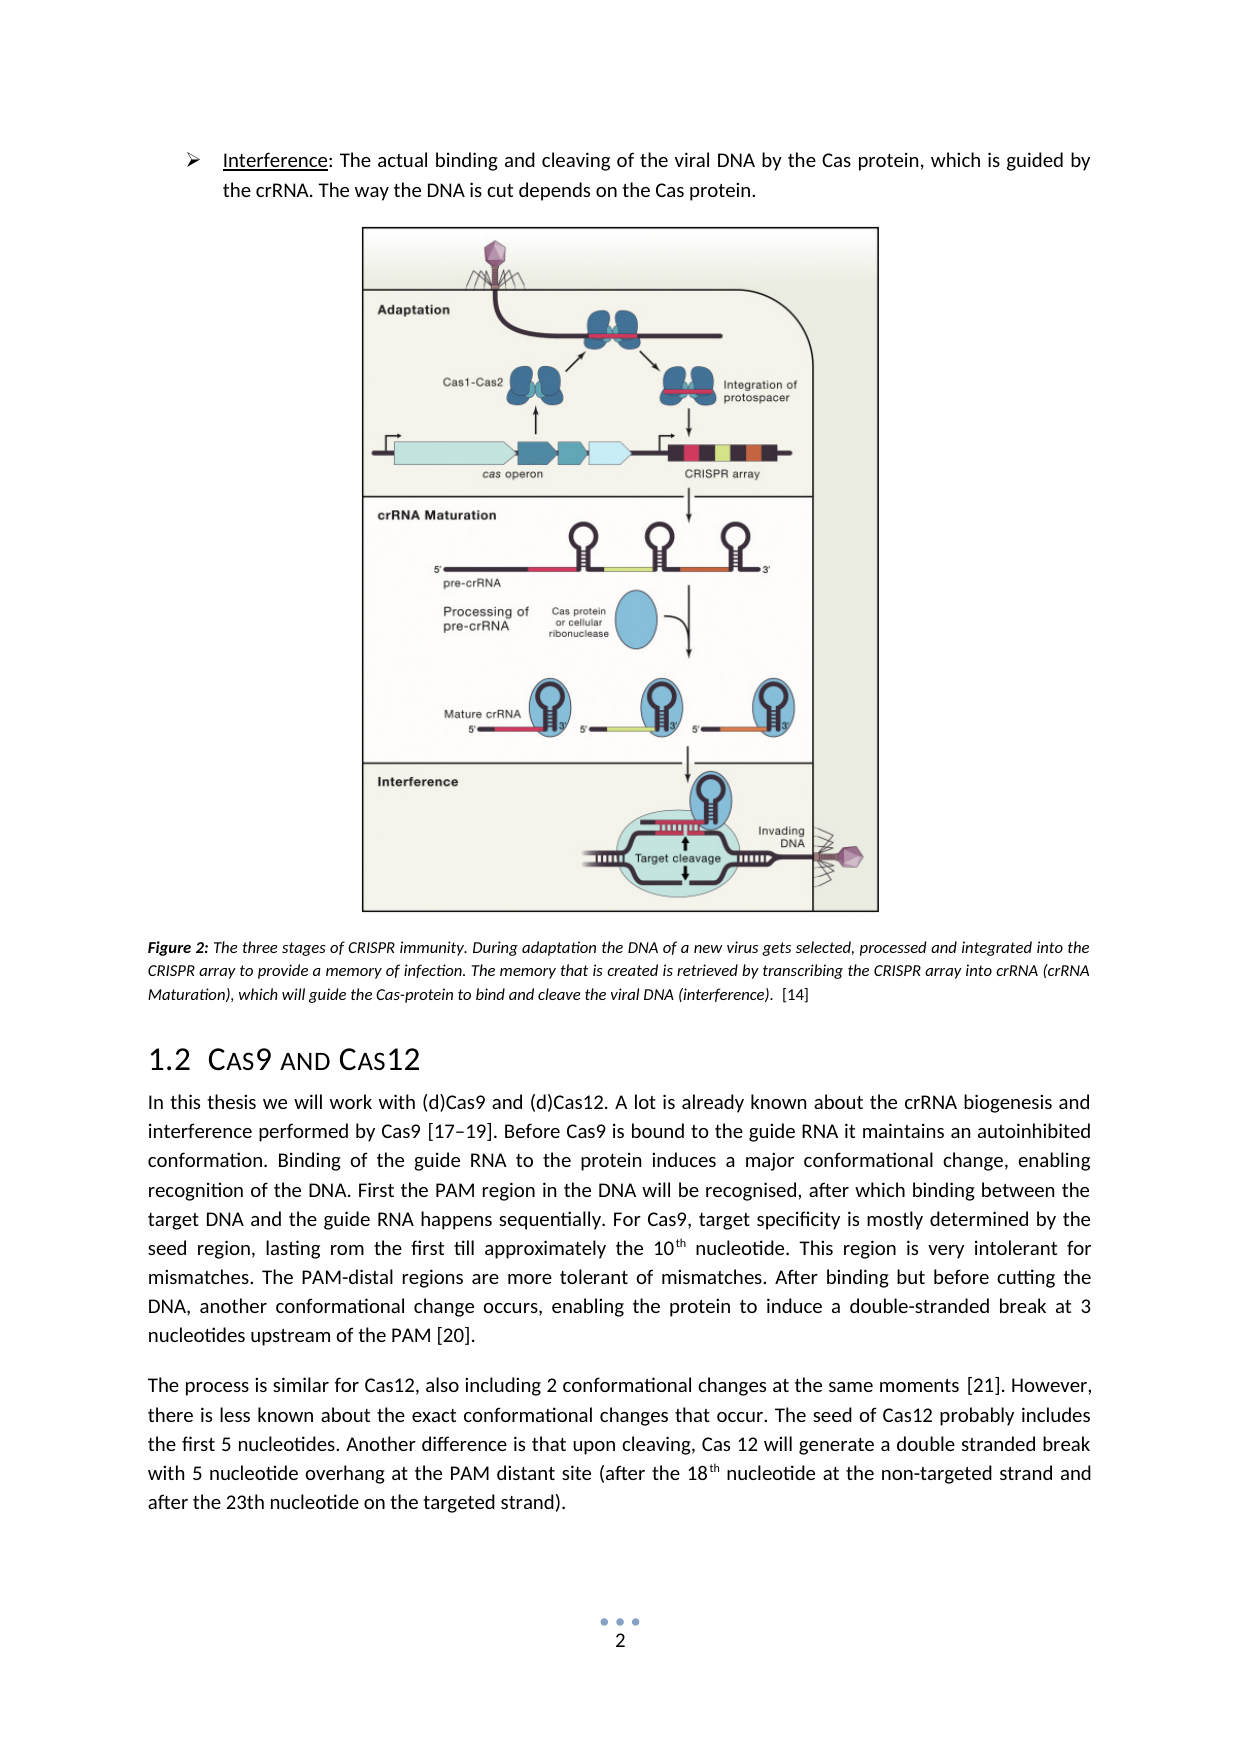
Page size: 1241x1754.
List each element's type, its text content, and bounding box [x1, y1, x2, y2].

text The process is similar for Cas12, also including 2 conformational changes at the same moments [21]. However, there is less known about the exact conformational changes that occur. The seed of Cas12 probably includes the first 5 nucleotides. Another difference is that upon cleaving, Cas 12 will generate a double stranded break with 5 nucleotide overhang at the PAM distant site (after the 18th nucleotide at the non-targeted strand and after the 23th nucleotide on the targeted strand). [148, 1373, 1093, 1515]
picture [361, 226, 880, 913]
subtitle Cas9 and Cas12 [148, 1038, 1093, 1079]
list Interference: The actual binding and cleaving of the viral DNA by the Cas protein, which is guided by the crRNA. The way the DNA is cut depends on the Cas protein. [185, 148, 1093, 202]
text In this thesis we will work with (d)Cas9 and (d)Cas12. A lot is already known about the crRNA biogenesis and interference performed by Cas9 [17–19]. Before Cas9 is bound to the guide RNA it maintains an autoinhibited conformation. Binding of the guide RNA to the protein induces a major conformational change, enabling recognition of the DNA. First the PAM region in the DNA will be recognised, after which binding between the target DNA and the guide RNA happens sequentially. For Cas9, target specificity is mostly determined by the seed region, lasting rom the first till approximately the 10th nucleotide. This region is very intolerant for mismatches. The PAM-distal regions are more tolerant of mismatches. After binding but before cutting the DNA, another conformational change occurs, enabling the protein to induce a double-stranded break at 3 nucleotides upstream of the PAM [20]. [148, 1089, 1093, 1348]
text Figure 2: The three stages of CRISPR immunity. During adaptation the DNA of a new virus gets selected, processed and integrated into the CRISPR array to provide a memory of infection. The memory that is created is retrieved by transcribing the CRISPR array into crRNA (crRNA Maturation), which will guide the Cas-protein to bind and cleave the viral DNA (interference). [14] [148, 937, 1093, 1004]
